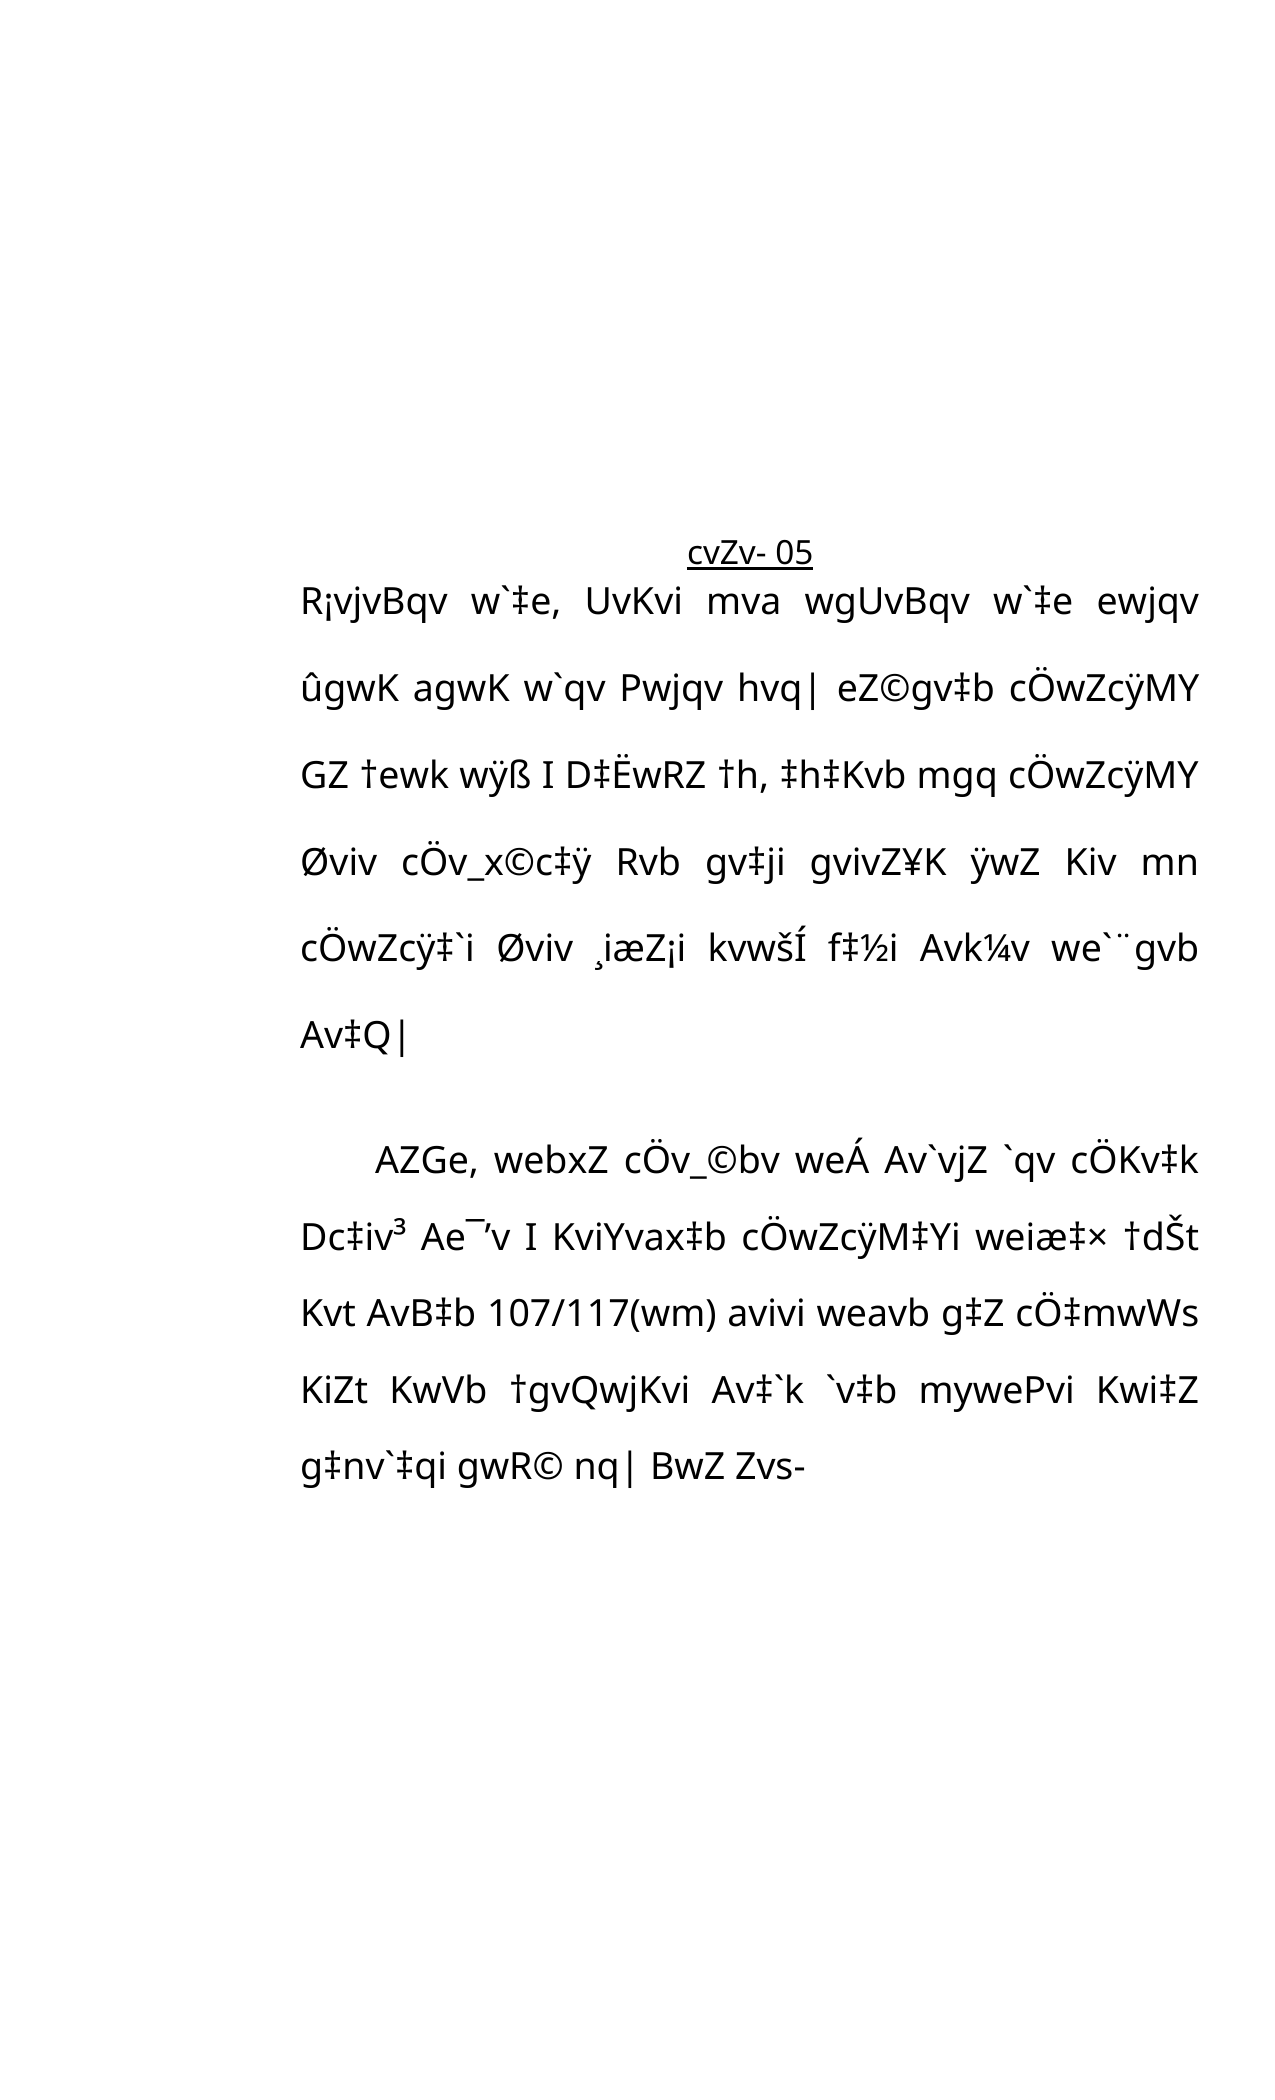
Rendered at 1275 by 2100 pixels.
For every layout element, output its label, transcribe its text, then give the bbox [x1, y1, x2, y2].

text AZGe, webxZ cÖv_©bv weÁ Av`vjZ `qv cÖKv‡k Dc‡iv³ Ae¯’v I KviYvax‡b cÖwZcÿM‡Yi weiæ‡× †dŠt Kvt AvB‡b 107/117(wm) avivi weavb g‡Z cÖ‡mwWs KiZt KwVb †gvQwjKvi Av‡`k `v‡b mywePvi Kwi‡Z g‡nv`‡qi gwR© nq| BwZ Zvs- [300, 1133, 1200, 1491]
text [300, 574, 1200, 1059]
